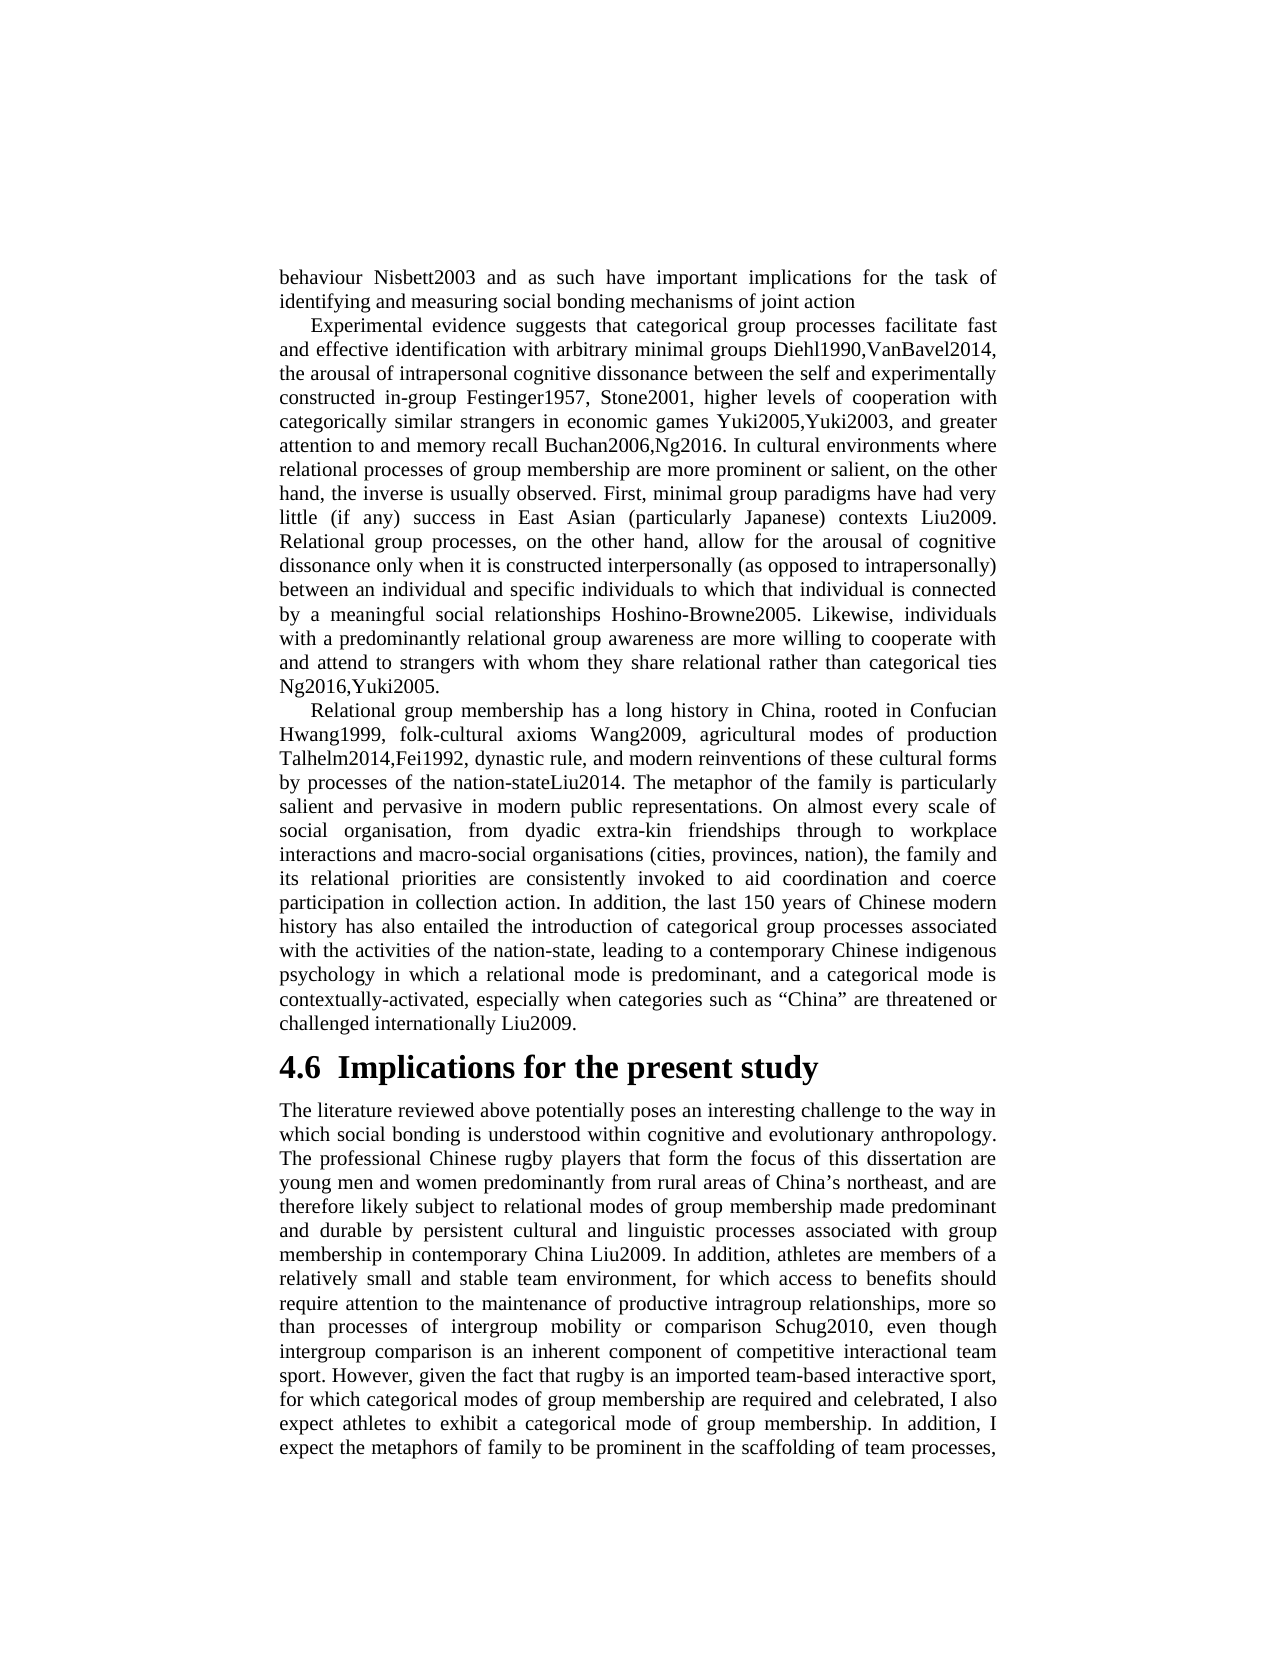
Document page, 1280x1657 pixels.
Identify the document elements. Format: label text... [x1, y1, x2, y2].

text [279, 1098, 998, 1459]
text Experimental evidence suggests that categorical group processes facilitate fast and effective identification with arbitrary minimal groups Diehl1990,VanBavel2014, the arousal of intrapersonal cognitive dissonance between the self and experimentally constructed in-group Festinger1957, Stone2001, higher levels of cooperation with categorically similar strangers in economic games Yuki2005,Yuki2003, and greater attention to and memory recall Buchan2006,Ng2016. In cultural environments where relational processes of group membership are more prominent or salient, on the other hand, the inverse is usually observed. First, minimal group paradigms have had very little (if any) success in East Asian (particularly Japanese) contexts Liu2009. Relational group processes, on the other hand, allow for the arousal of cognitive dissonance only when it is constructed interpersonally (as opposed to intrapersonally) between an individual and specific individuals to which that individual is connected by a meaningful social relationships Hoshino-Browne2005. Likewise, individuals with a predominantly relational group awareness are more willing to cooperate with and attend to strangers with whom they share relational rather than categorical ties Ng2016,Yuki2005. [279, 313, 998, 698]
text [279, 264, 998, 313]
subtitle 4.6 Implications for the present study [279, 1047, 998, 1085]
text Relational group membership has a long history in China, rooted in Confucian Hwang1999, folk-cultural axioms Wang2009, agricultural modes of production Talhelm2014,Fei1992, dynastic rule, and modern reinventions of these cultural forms by processes of the nation-stateLiu2014. The metaphor of the family is particularly salient and pervasive in modern public representations. On almost every scale of social organisation, from dyadic extra-kin friendships through to workplace interactions and macro-social organisations (cities, provinces, nation), the family and its relational priorities are consistently invoked to aid coordination and coerce participation in collection action. In addition, the last 150 years of Chinese modern history has also entailed the introduction of categorical group processes associated with the activities of the nation-state, leading to a contemporary Chinese indigenous psychology in which a relational mode is predominant, and a categorical mode is contextually-activated, especially when categories such as “China” are threatened or challenged internationally Liu2009. [279, 698, 998, 1034]
